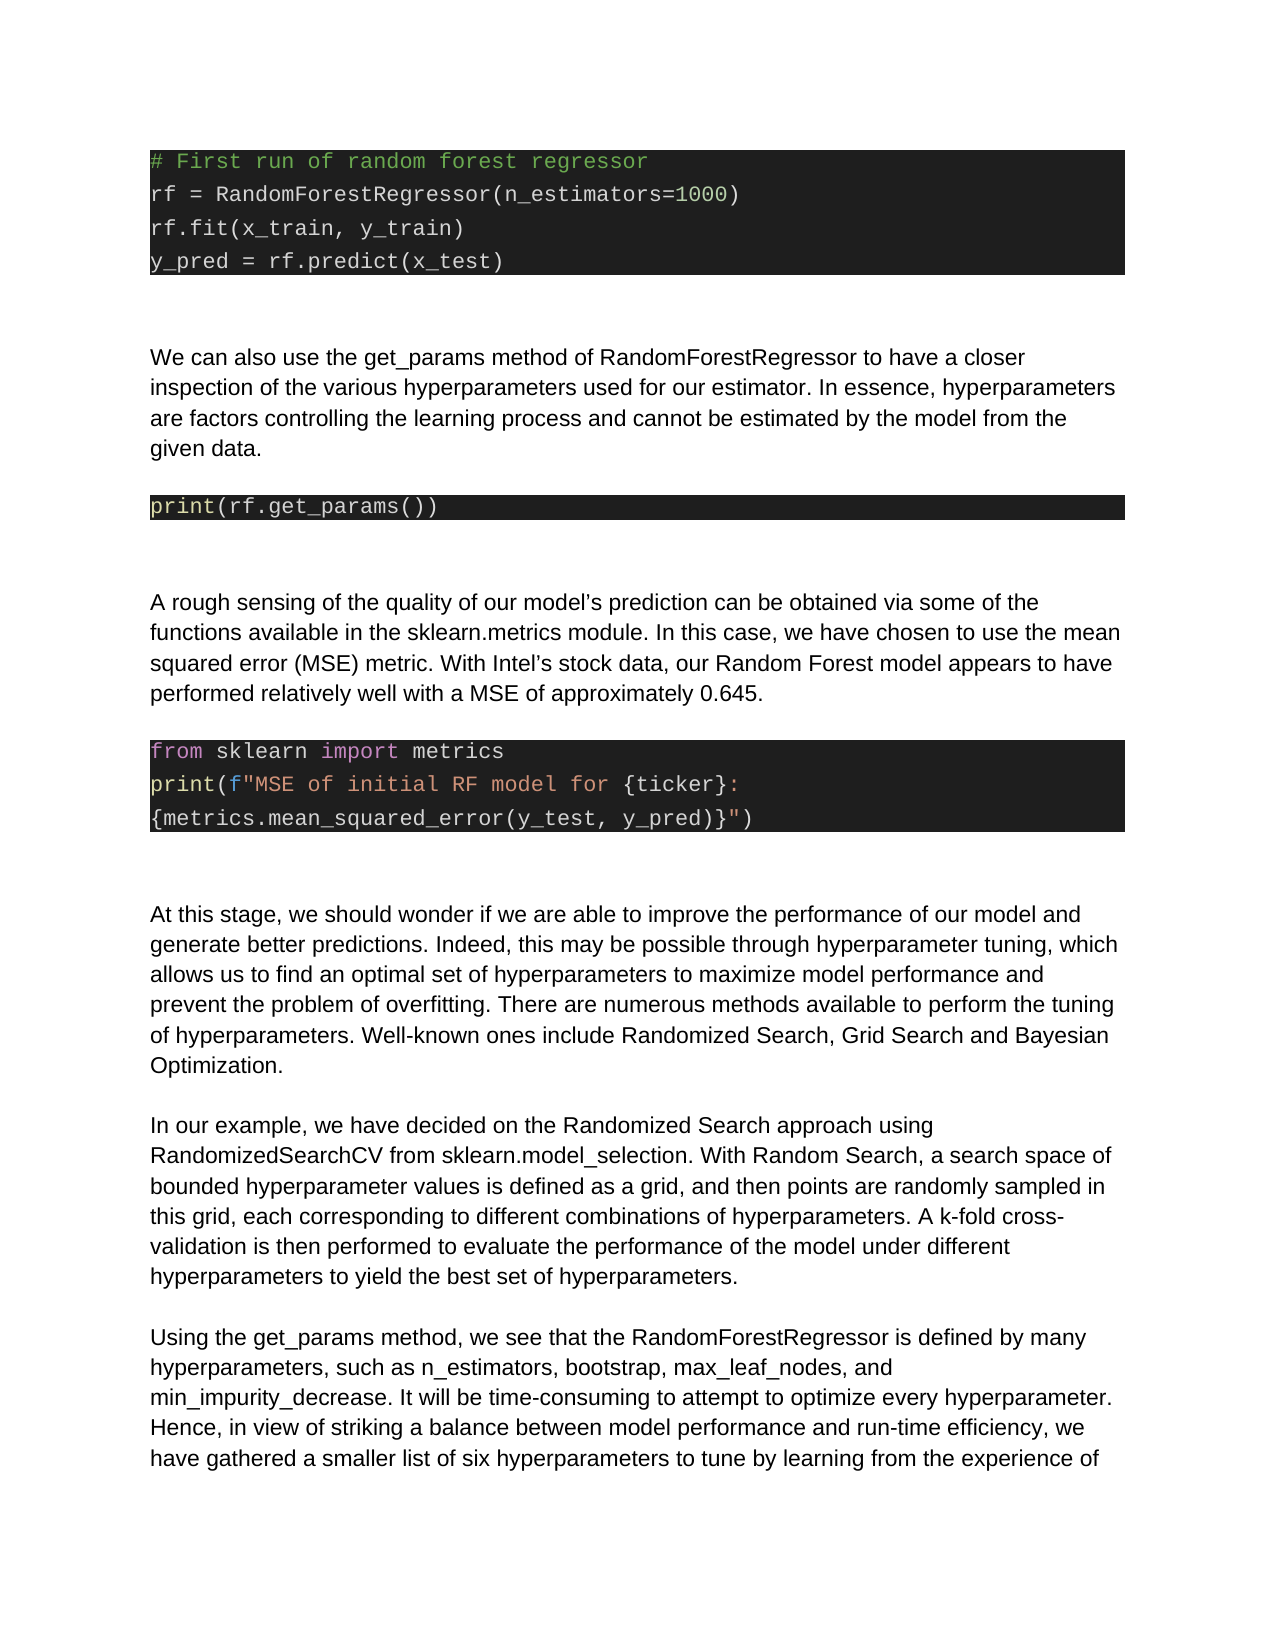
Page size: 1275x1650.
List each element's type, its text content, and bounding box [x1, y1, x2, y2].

text In our example, we have decided on the Randomized Search approach using RandomizedSearchCV from sklearn.model_selection. With Random Search, a search space of bounded hyperparameter values is defined as a grid, and then points are randomly sampled in this grid, each corresponding to different combinations of hyperparameters. A k-fold cross-validation is then performed to evaluate the performance of the model under different hyperparameters to yield the best set of hyperparameters. [150, 1112, 1125, 1290]
text rf.fit(x_train, y_train) [150, 217, 1125, 242]
text rf = RandomForestRegressor(n_estimators=1000) [150, 183, 1125, 208]
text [150, 1324, 1125, 1471]
text # First run of random forest regressor [150, 150, 1125, 175]
text At this stage, we should wonder if we are able to improve the performance of our model and generate better predictions. Indeed, this may be possible through hyperparameter tuning, which allows us to find an optimal set of hyperparameters to maximize model performance and prevent the problem of overfitting. There are numerous methods available to perform the tuning of hyperparameters. Well-known ones include Randomized Search, Grid Search and Bayesian Optimization. [150, 901, 1125, 1078]
text from sklearn import metrics [150, 740, 1125, 765]
text print(f"MSE of initial RF model for {ticker}:{metrics.mean_squared_error(y_test, y_pred)}") [150, 773, 1125, 832]
text y_pred = rf.predict(x_test) [150, 250, 1125, 275]
text print(rf.get_params()) [150, 495, 1125, 520]
text A rough sensing of the quality of our model’s prediction can be obtained via some of the functions available in the sklearn.metrics module. In this case, we have chosen to use the mean squared error (MSE) metric. With Intel’s stock data, our Random Forest model appears to have performed relatively well with a MSE of approximately 0.645. [150, 589, 1125, 706]
text We can also use the get_params method of RandomForestRegressor to have a closer inspection of the various hyperparameters used for our estimator. In essence, hyperparameters are factors controlling the learning process and cannot be estimated by the model from the given data. [150, 344, 1125, 461]
